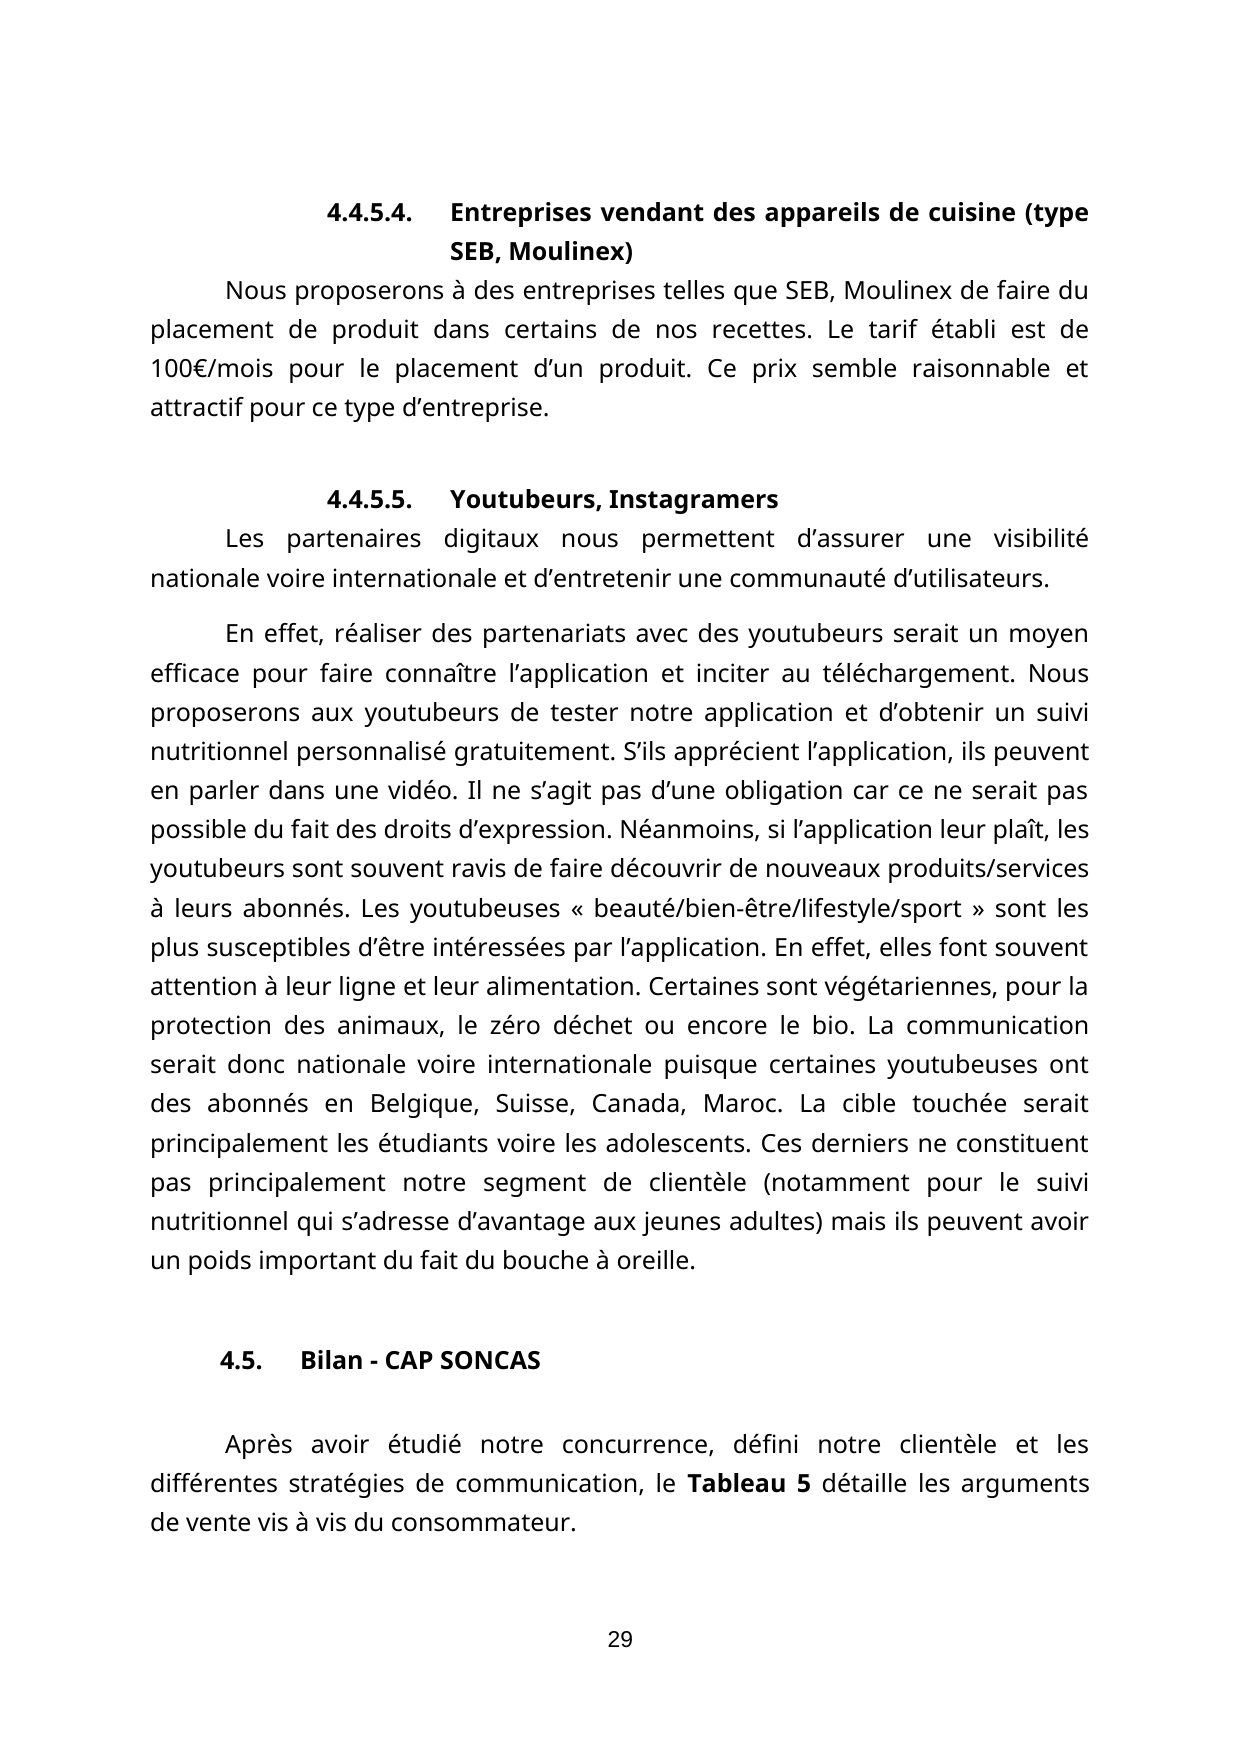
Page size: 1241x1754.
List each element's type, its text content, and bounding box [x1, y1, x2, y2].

list Bilan - CAP SONCAS [262, 1343, 1090, 1377]
text Après avoir étudié notre concurrence, défini notre clientèle et les différentes stratégies de communication, le Tableau 5 détaille les arguments de vente vis à vis du consommateur. [150, 1426, 1090, 1539]
text En effet, réaliser des partenariats avec des youtubeurs serait un moyen efficace pour faire connaître l’application et inciter au téléchargement. Nous proposerons aux youtubeurs de tester notre application et d’obtenir un suivi nutritionnel personnalisé gratuitement. S’ils apprécient l’application, ils peuvent en parler dans une vidéo. Il ne s’agit pas d’une obligation car ce ne serait pas possible du fait des droits d’expression. Néanmoins, si l’application leur plaît, les youtubeurs sont souvent ravis de faire découvrir de nouveaux produits/services à leurs abonnés. Les youtubeuses « beauté/bien-être/lifestyle/sport » sont les plus susceptibles d’être intéressées par l’application. En effet, elles font souvent attention à leur ligne et leur alimentation. Certaines sont végétariennes, pour la protection des animaux, le zéro déchet ou encore le bio. La communication serait donc nationale voire internationale puisque certaines youtubeuses ont des abonnés en Belgique, Suisse, Canada, Maroc. La cible touchée serait principalement les étudiants voire les adolescents. Ces derniers ne constituent pas principalement notre segment de clientèle (notamment pour le suivi nutritionnel qui s’adresse d’avantage aux jeunes adultes) mais ils peuvent avoir un poids important du fait du bouche à oreille. [150, 616, 1090, 1277]
text Les partenaires digitaux nous permettent d’assurer une visibilité nationale voire internationale et d’entretenir une communauté d’utilisateurs. [150, 521, 1090, 594]
text Nous proposerons à des entreprises telles que SEB, Moulinex de faire du placement de produit dans certains de nos recettes. Le tarif établi est de 100€/mois pour le placement d’un produit. Ce prix semble raisonnable et attractif pour ce type d’entreprise. [150, 273, 1090, 424]
list Entreprises vendant des appareils de cuisine (type SEB, Moulinex) [412, 194, 1090, 267]
list Youtubeurs, Instagramers [412, 482, 1090, 516]
